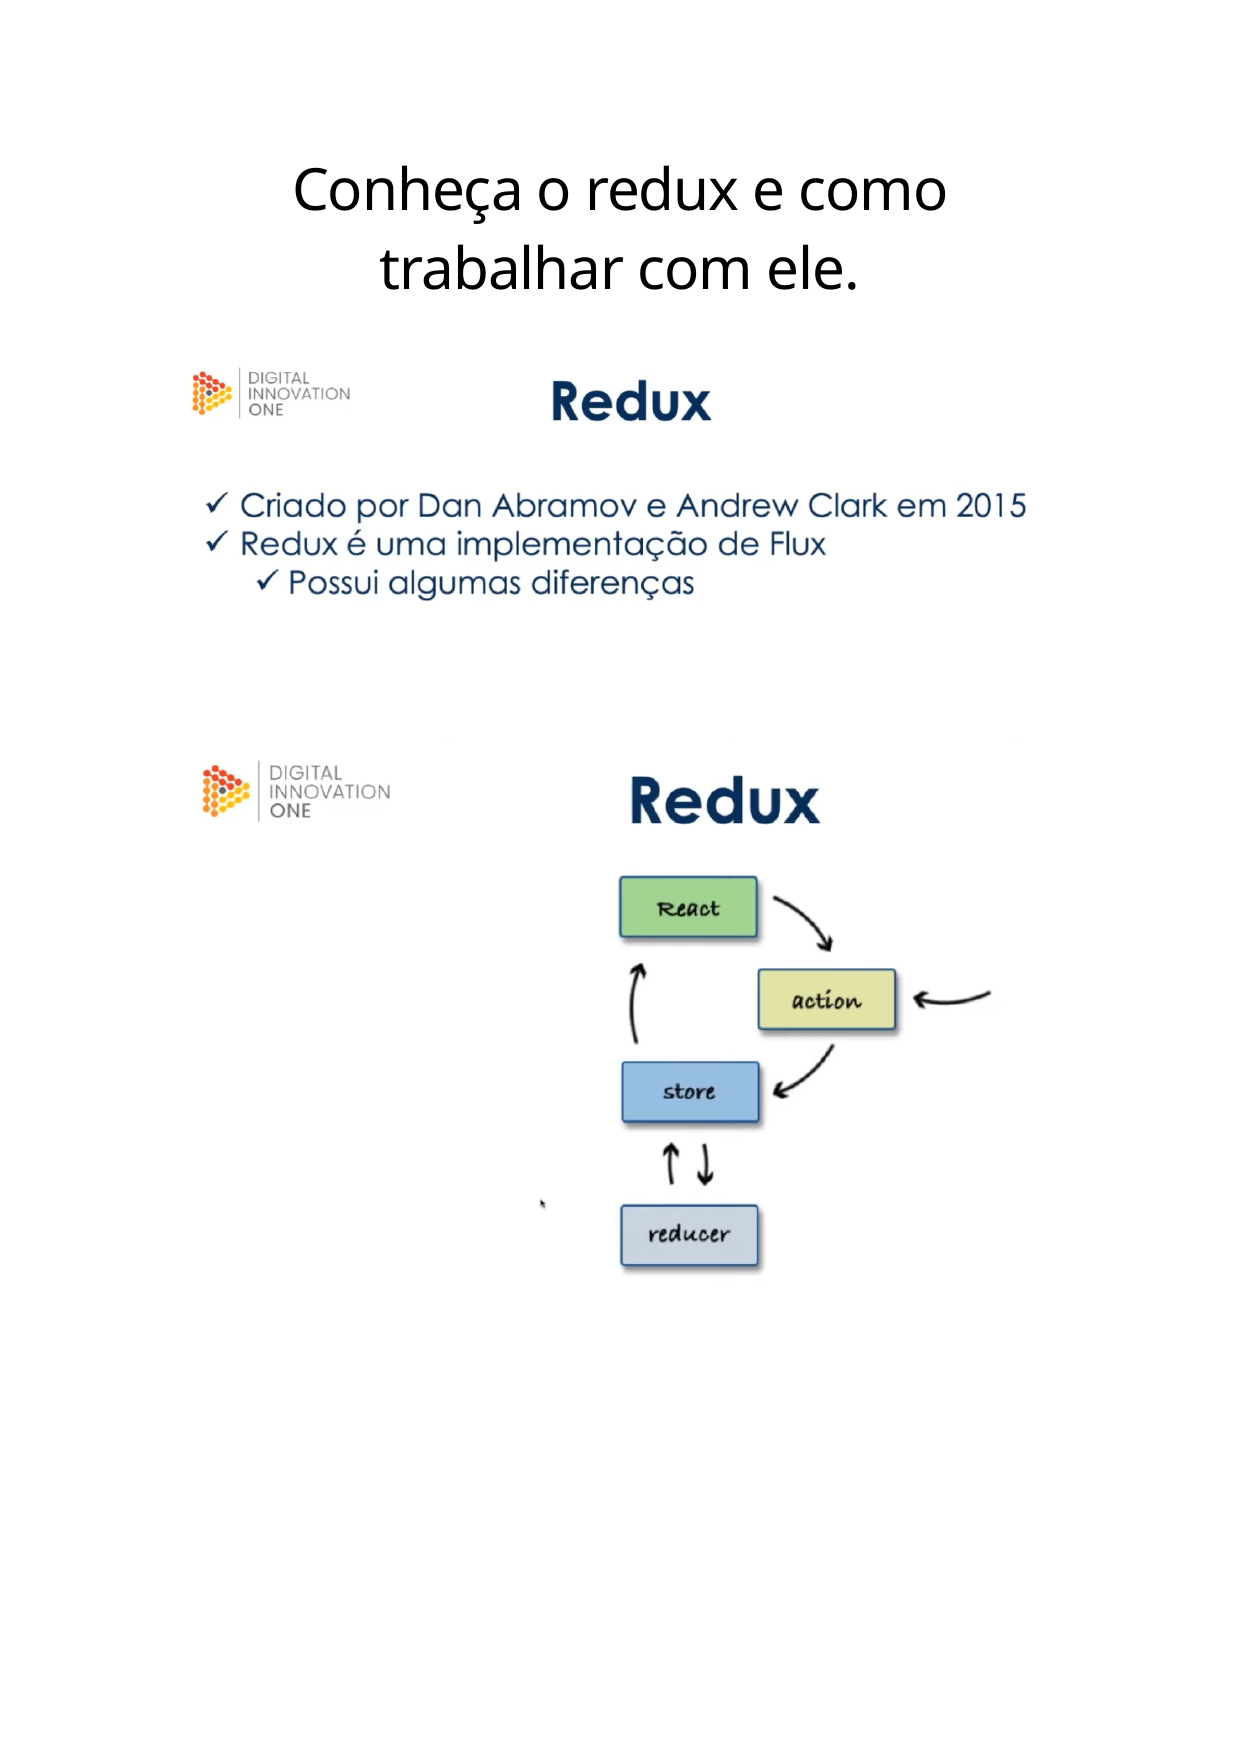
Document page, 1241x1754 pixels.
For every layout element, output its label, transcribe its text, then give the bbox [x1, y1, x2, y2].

picture [177, 740, 1063, 1301]
title Conheça o redux e como trabalhar com ele. [177, 148, 1063, 307]
picture [177, 353, 1063, 675]
